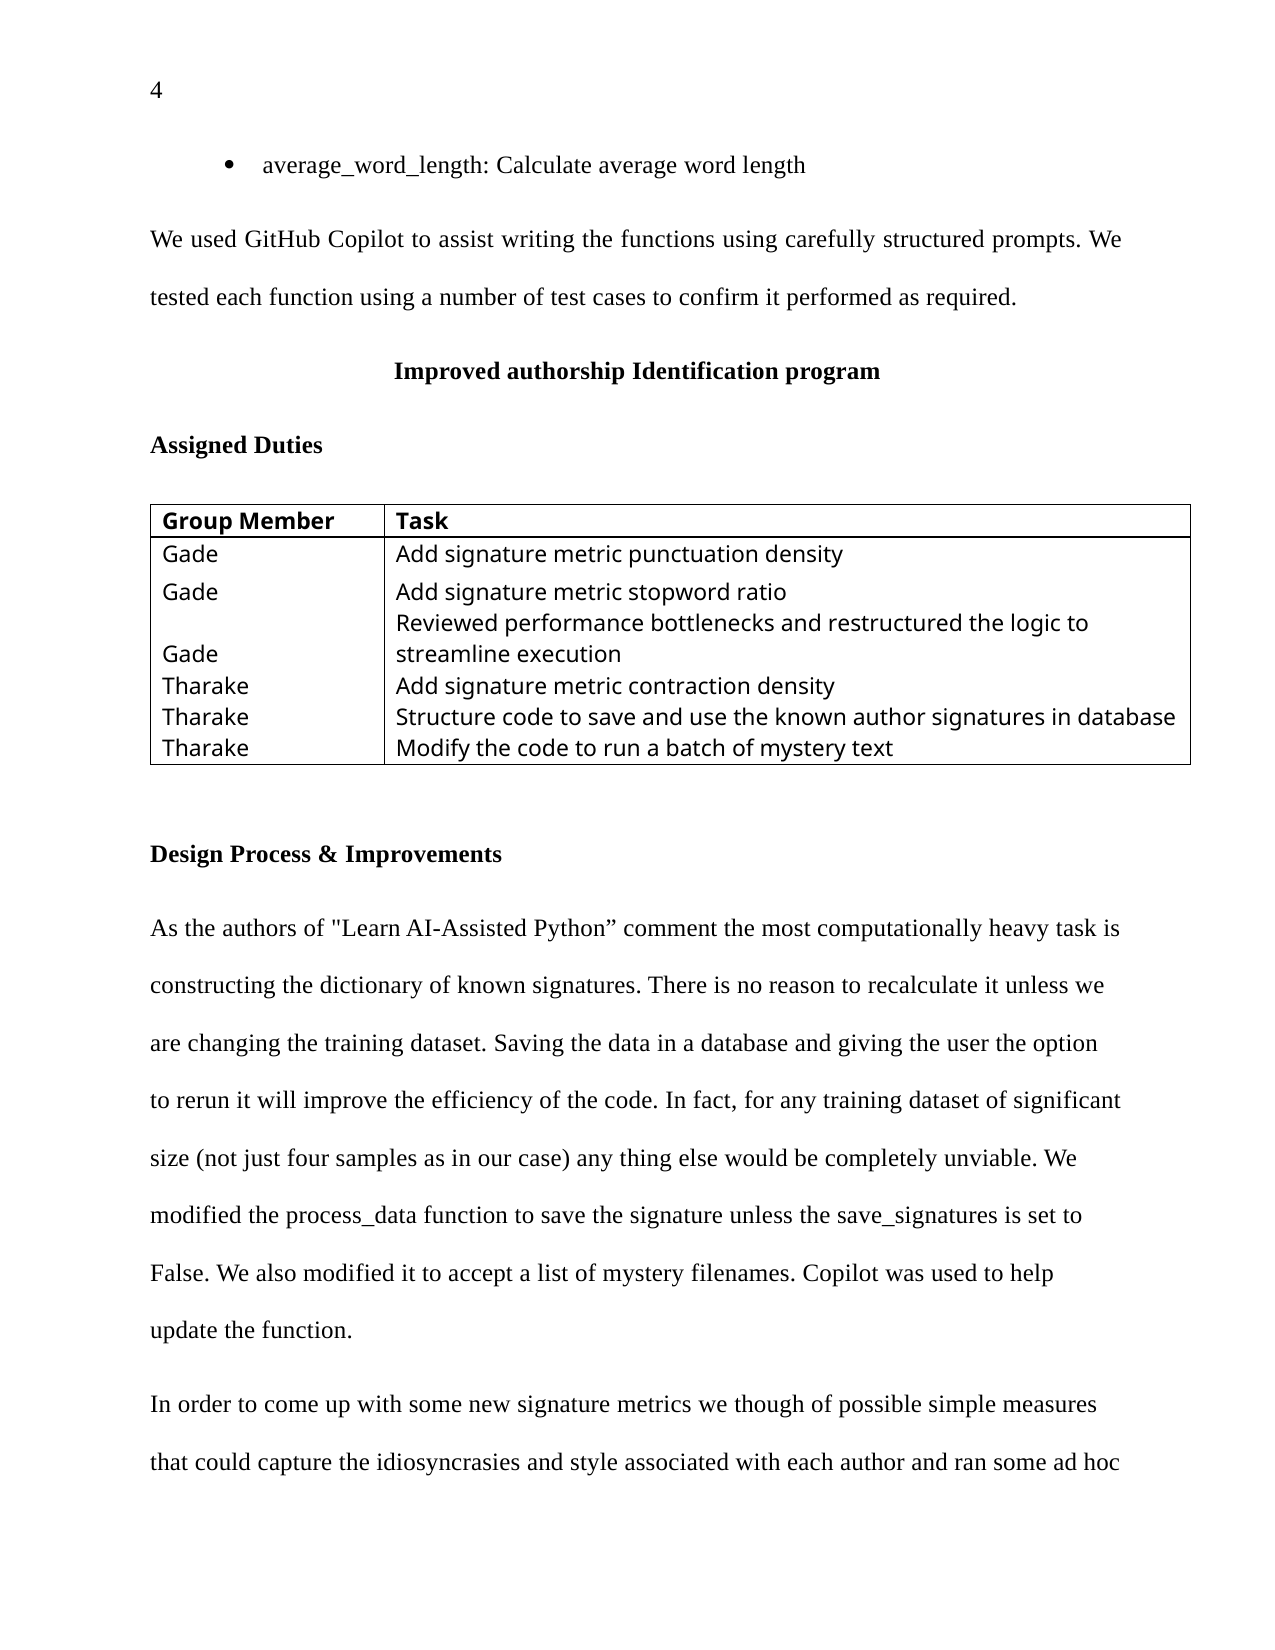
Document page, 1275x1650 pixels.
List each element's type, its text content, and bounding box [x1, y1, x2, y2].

table_cell Gade [151, 607, 384, 670]
text As the authors of "Learn AI-Assisted Python” comment the most computationally heavy task is constructing the dictionary of known signatures. There is no reason to recalculate it unless we are changing the training dataset. Saving the data in a database and giving the user the option to rerun it will improve the efficiency of the code. In fact, for any training dataset of significant size (not just four samples as in our case) any thing else would be completely unviable. We modified the process_data function to save the signature unless the save_signatures is set to False. We also modified it to accept a list of mystery filenames. Copilot was used to help update the function. [150, 913, 1125, 1344]
table_cell Reviewed performance bottlenecks and restructured the logic to streamline execution [385, 607, 1190, 670]
table_cell Add signature metric punctuation density [385, 538, 1190, 569]
table_cell Modify the code to run a batch of mystery text [385, 732, 1190, 763]
table_cell Add signature metric stopword ratio [385, 569, 1190, 607]
text We used GitHub Copilot to assist writing the functions using carefully structured prompts. We tested each function using a number of test cases to confirm it performed as required. [150, 224, 1125, 310]
text Design Process & Improvements [150, 839, 1125, 867]
table_cell Structure code to save and use the known author signatures in database [385, 701, 1190, 732]
table_cell Gade [151, 569, 384, 607]
text Improved authorship Identification program [150, 356, 1125, 384]
table_cell Tharake [151, 701, 384, 732]
table_header Group Member [151, 505, 384, 536]
text Assigned Duties [150, 430, 1125, 459]
table_header Task [385, 505, 1190, 536]
table_cell Tharake [151, 732, 384, 763]
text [150, 1389, 1125, 1476]
list average_word_length: Calculate average word length [225, 150, 1125, 179]
table_cell Add signature metric contraction density [385, 670, 1190, 701]
table_cell Tharake [151, 670, 384, 701]
table_cell Gade [151, 538, 384, 569]
